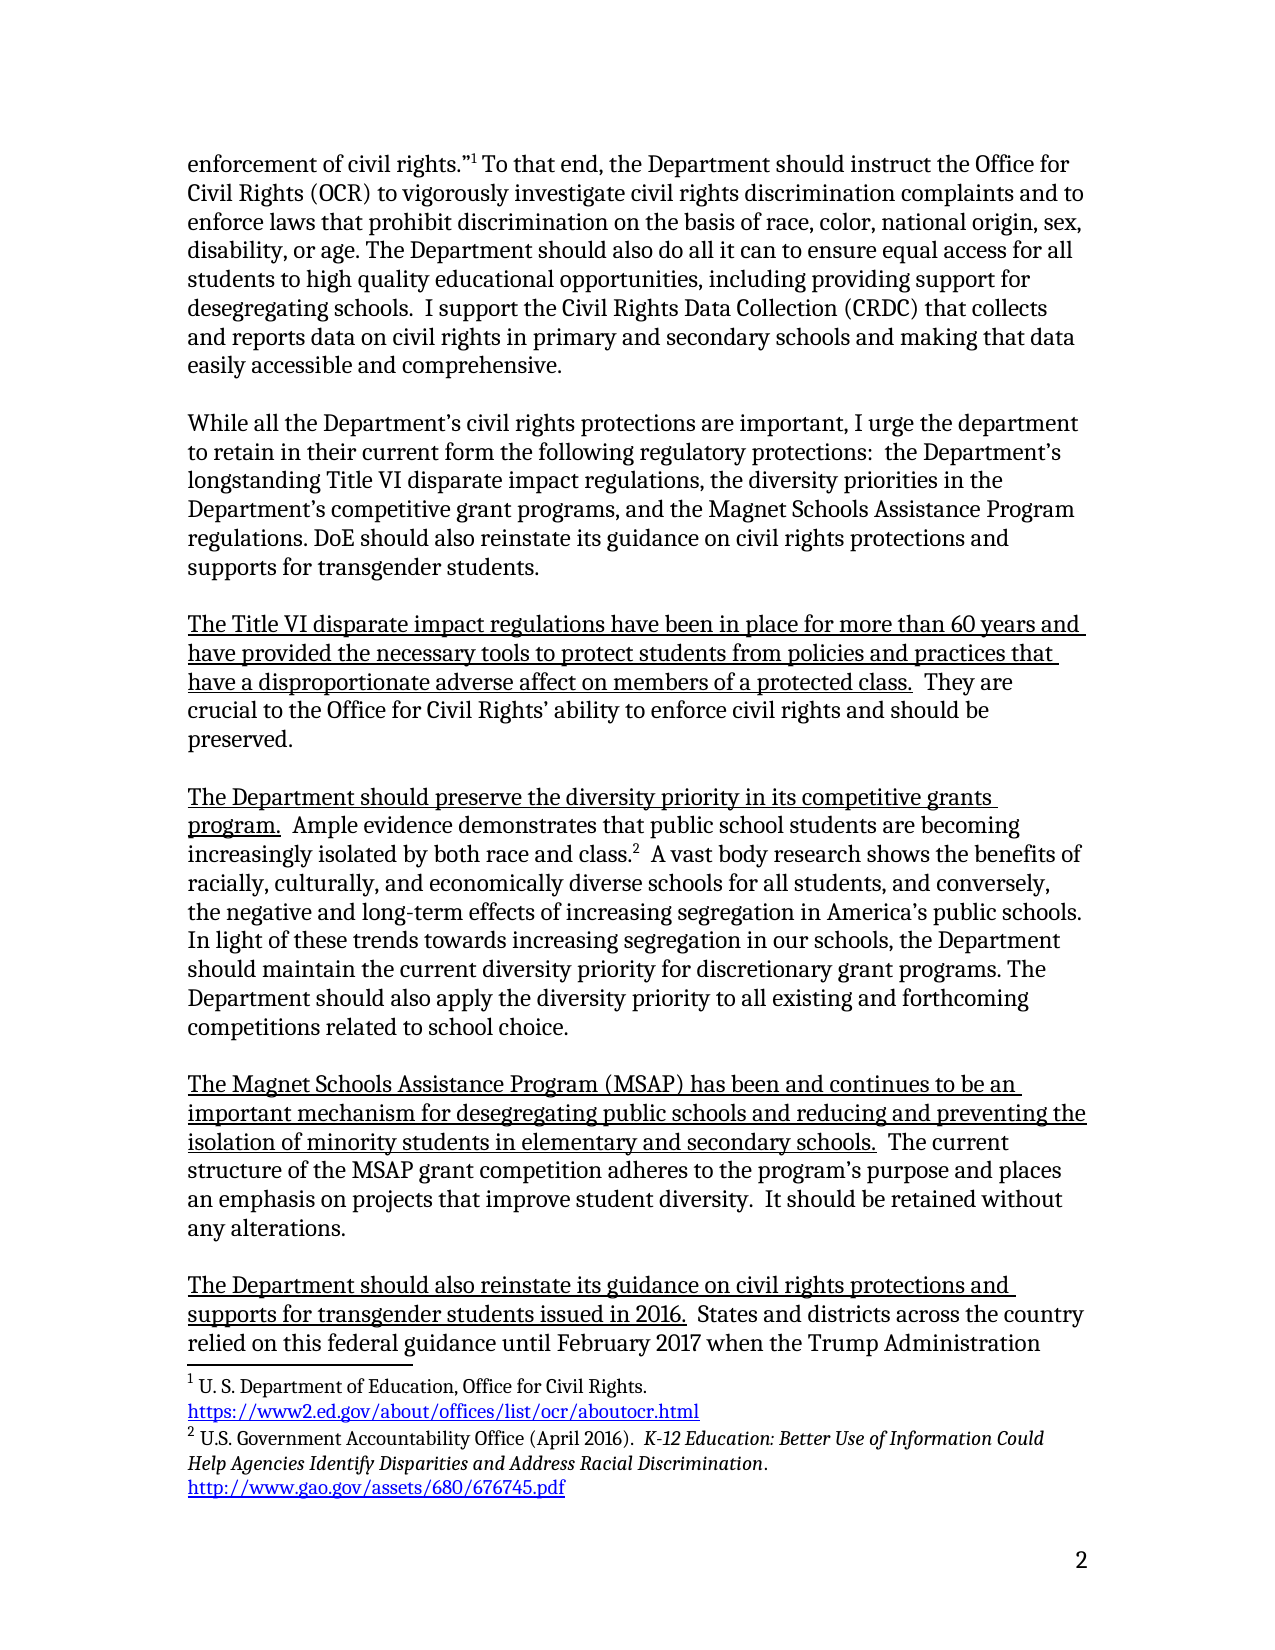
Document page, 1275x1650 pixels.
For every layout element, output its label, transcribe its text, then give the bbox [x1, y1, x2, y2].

text The Magnet Schools Assistance Program (MSAP) has been and continues to be an important mechanism for desegregating public schools and reducing and preventing the isolation of minority students in elementary and secondary schools. The current structure of the MSAP grant competition adheres to the program’s purpose and places an emphasis on projects that improve student diversity. It should be retained without any alterations. [187, 1070, 1087, 1123]
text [187, 150, 1087, 380]
text While all the Department’s civil rights protections are important, I urge the department to retain in their current form the following regulatory protections: the Department’s longstanding Title VI disparate impact regulations, the diversity priorities in the Department’s competitive grant programs, and the Magnet Schools Assistance Program regulations. DoE should also reinstate its guidance on civil rights protections and supports for transgender students. [187, 409, 1087, 581]
text The Title VI disparate impact regulations have been in place for more than 60 years and have provided the necessary tools to protect students from policies and practices that have a disproportionate adverse affect on members of a protected class. They are crucial to the Office for Civil Rights’ ability to enforce civil rights and should be preserved. [187, 610, 1087, 754]
text The Magnet Schools Assistance Program (MSAP) has been and continues to be an important mechanism for desegregating public schools and reducing and preventing the isolation of minority students in elementary and secondary schools. The current structure of the MSAP grant competition adheres to the program’s purpose and places an emphasis on projects that improve student diversity. It should be retained without any alterations. [187, 1124, 1087, 1242]
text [187, 1242, 1087, 1357]
text The Department should preserve the diversity priority in its competitive grants program. Ample evidence demonstrates that public school students are becoming increasingly isolated by both race and class. A vast body research shows the benefits of racially, culturally, and economically diverse schools for all students, and conversely, the negative and long-term effects of increasing segregation in America’s public schools. In light of these trends towards increasing segregation in our schools, the Department should maintain the current diversity priority for discretionary grant programs. The Department should also apply the diversity priority to all existing and forthcoming competitions related to school choice. [187, 782, 1087, 1041]
